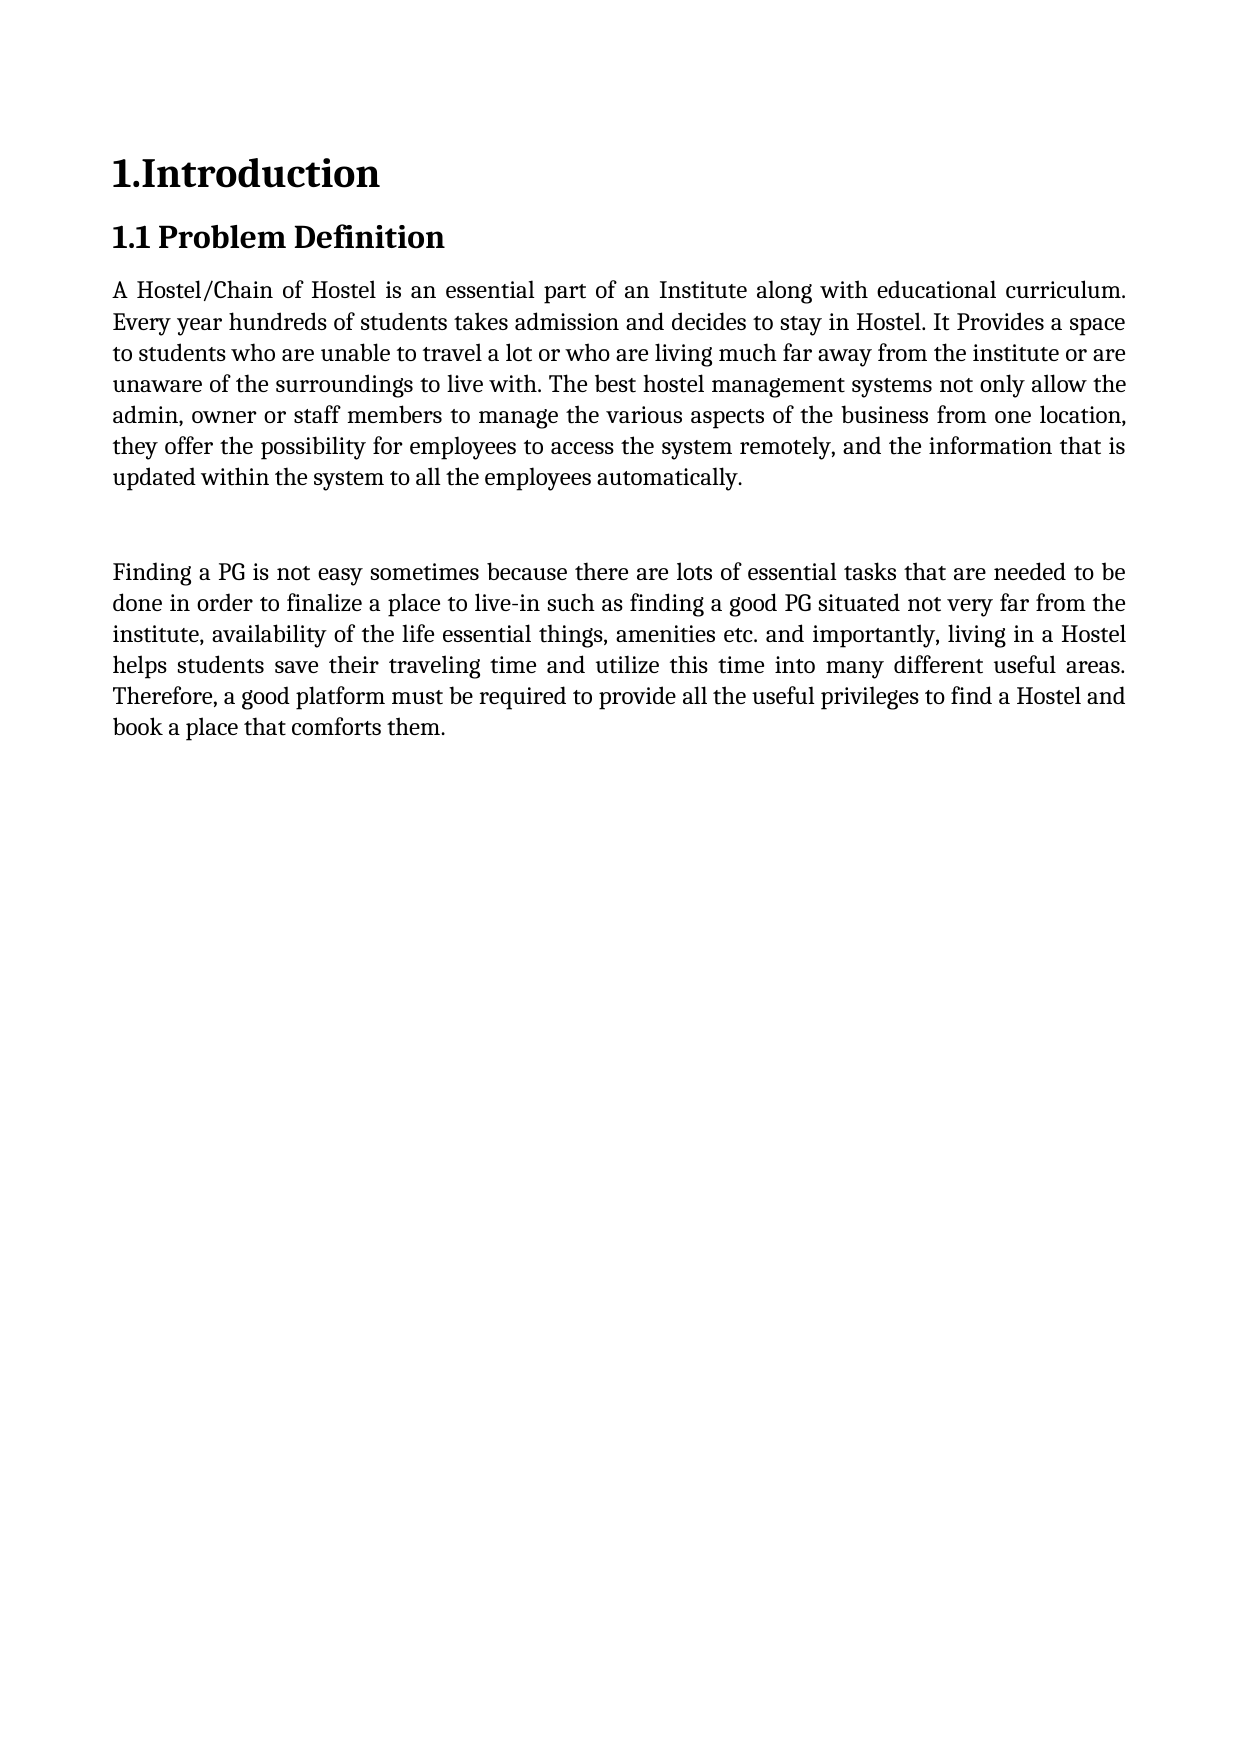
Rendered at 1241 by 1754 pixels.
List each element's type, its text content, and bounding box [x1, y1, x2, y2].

text 1.1 Problem Definition [112, 218, 1128, 257]
text Finding a PG is not easy sometimes because there are lots of essential tasks that are needed to be done in order to finalize a place to live-in such as finding a good PG situated not very far from the institute, availability of the life essential things, amenities etc. and importantly, living in a Hostel helps students save their traveling time and utilize this time into many different useful areas. Therefore, a good platform must be required to provide all the useful privileges to find a Hostel and book a place that comforts them. [112, 558, 1128, 742]
text 1.Introduction [112, 150, 1128, 198]
text A Hostel/Chain of Hostel is an essential part of an Institute along with educational curriculum. Every year hundreds of students takes admission and decides to stay in Hostel. It Provides a space to students who are unable to travel a lot or who are living much far away from the institute or are unaware of the surroundings to live with. The best hostel management systems not only allow the admin, owner or staff members to manage the various aspects of the business from one location, they offer the possibility for employees to access the system remotely, and the information that is updated within the system to all the employees automatically. [112, 276, 1128, 491]
